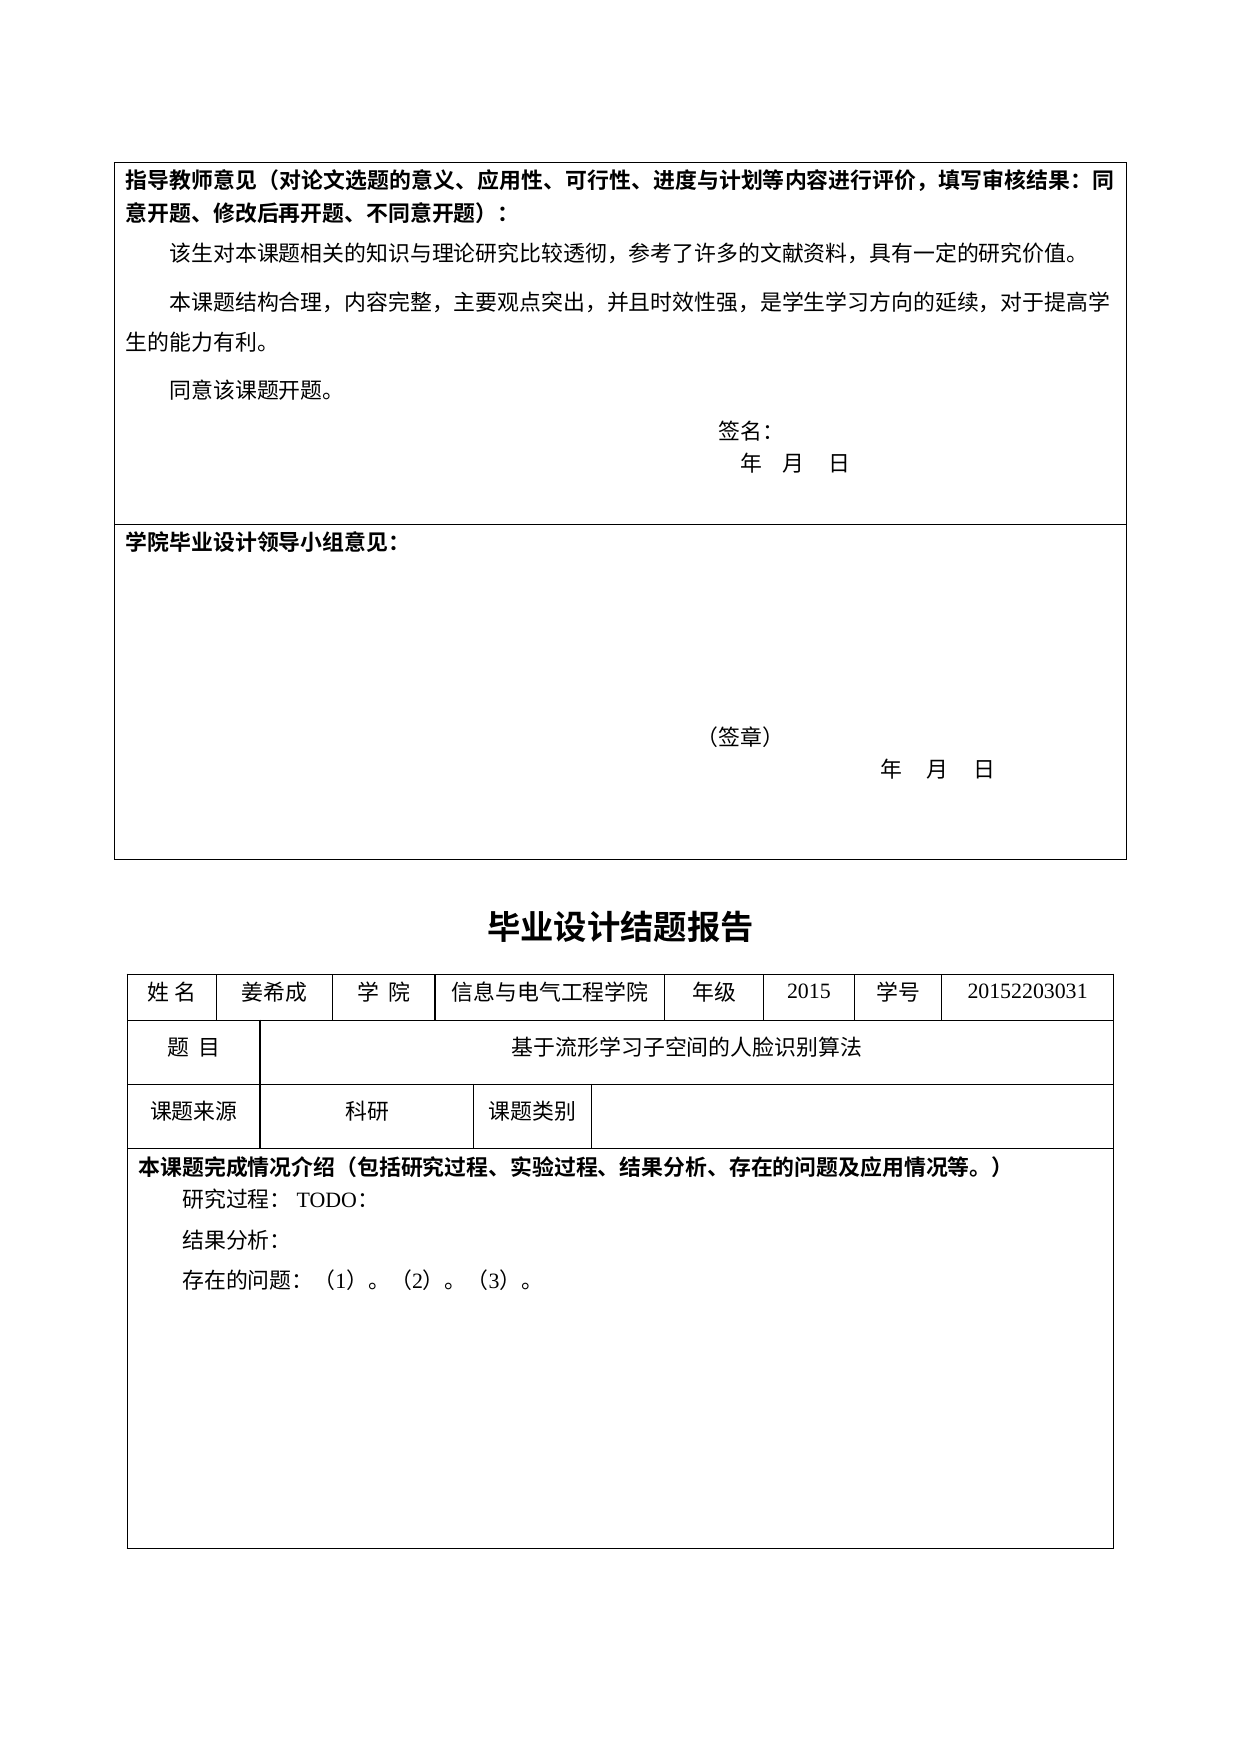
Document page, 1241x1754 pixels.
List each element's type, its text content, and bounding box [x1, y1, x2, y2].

table_header 2015 [764, 975, 854, 1019]
table_cell 基于流形学习子空间的人脸识别算法 [261, 1021, 1113, 1084]
table_cell 指导教师意见（对论文选题的意义、应用性、可行性、进度与计划等内容进行评价，填写审核结果：同意开题、修改后再开题、不同意开题）： 该生对本课题相关的知识与理论研究比较透彻，参考了许多的文献资料，具有一定的研究价值。 本课题结构合理，内容完整，主要观点突出，并且时效性强，是学生学习方向的延续，对于提高学生的能力有利。 同意该课题开题。 签名： 年 月 日 [115, 163, 1126, 523]
table_header 学号 [855, 975, 941, 1019]
table_cell [592, 1085, 1113, 1148]
table_header 信息与电气工程学院 [436, 975, 664, 1019]
table_header 年级 [665, 975, 763, 1019]
table_cell 课题来源 [128, 1085, 259, 1148]
table_header 姓 名 [128, 975, 216, 1019]
table_header 学 院 [333, 975, 434, 1019]
table_cell 本课题完成情况介绍（包括研究过程、实验过程、结果分析、存在的问题及应用情况等。） 研究过程： TODO： 结果分析： 存在的问题：（1）。（2）。（3）。 [128, 1149, 1113, 1547]
table_header 姜希成 [217, 975, 332, 1019]
table_cell 课题类别 [474, 1085, 591, 1148]
table_cell 题 目 [128, 1021, 259, 1084]
table_cell 学院毕业设计领导小组意见： （签章） 年 月 日 [115, 525, 1126, 859]
table_header 20152203031 [942, 975, 1113, 1019]
table_cell 科研 [261, 1085, 473, 1148]
text 毕业设计结题报告 [187, 892, 1053, 957]
